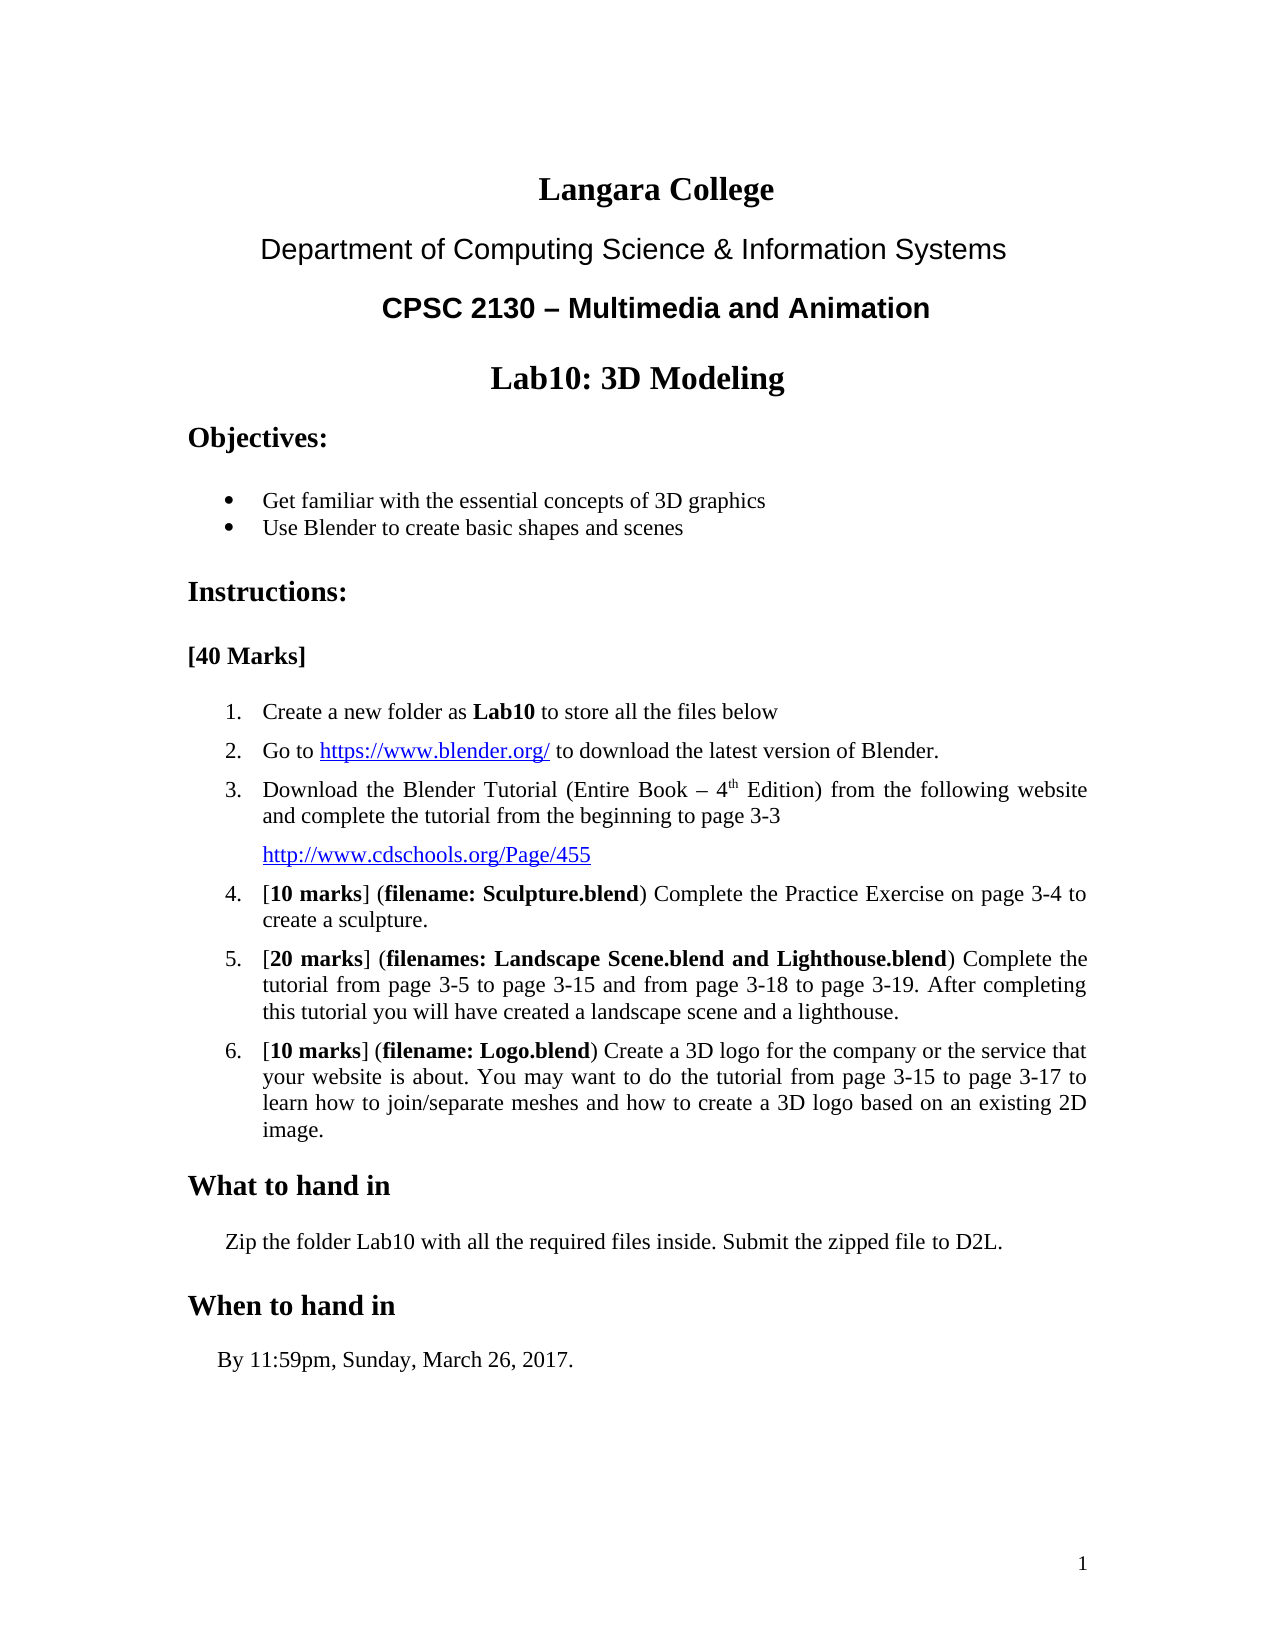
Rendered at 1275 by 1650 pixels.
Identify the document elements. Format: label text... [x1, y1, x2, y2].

subtitle Department of Computing Science & Information Systems [180, 232, 1088, 266]
text What to hand in [187, 1168, 1088, 1202]
text Instructions: [187, 574, 1088, 607]
text By 11:59pm, Sunday, March 26, 2017. [187, 1346, 1088, 1372]
list [20 marks] (filenames: Landscape Scene.blend and Lighthouse.blend) Complete the tutorial from page 3-5 to page 3-15 and from page 3-18 to page 3-19. After completing this tutorial you will have created a landscape scene and a lighthouse. [225, 945, 1088, 1024]
list [10 marks] (filename: Sculpture.blend) Complete the Practice Exercise on page 3-4 to create a sculpture. [225, 880, 1088, 933]
subtitle CPSC 2130 – Multimedia and Animation [225, 291, 1088, 324]
text When to hand in [187, 1288, 1088, 1322]
list Get familiar with the essential concepts of 3D graphics [225, 487, 1088, 514]
list Create a new folder as Lab10 to store all the files below [225, 698, 1088, 724]
text Lab10: 3D Modeling [187, 358, 1088, 396]
text Zip the folder Lab10 with all the required files inside. Submit the zipped file to D2L. [225, 1228, 1088, 1255]
text http://www.cdschools.org/Page/455 [262, 841, 1088, 867]
list Use Blender to create basic shapes and scenes [225, 514, 1088, 540]
text [40 Marks] [187, 641, 1088, 669]
list Download the Blender Tutorial (Entire Book – 4th Edition) from the following website and complete the tutorial from the beginning to page 3-3 [225, 776, 1088, 829]
text Objectives: [187, 420, 1088, 454]
list [10 marks] (filename: Logo.blend) Create a 3D logo for the company or the service that your website is about. You may want to do the tutorial from page 3-15 to page 3-17 to learn how to join/separate meshes and how to create a 3D logo based on an existing 2D image. [225, 1037, 1088, 1142]
list Go to https://www.blender.org/ to download the latest version of Blender. [225, 737, 1088, 763]
